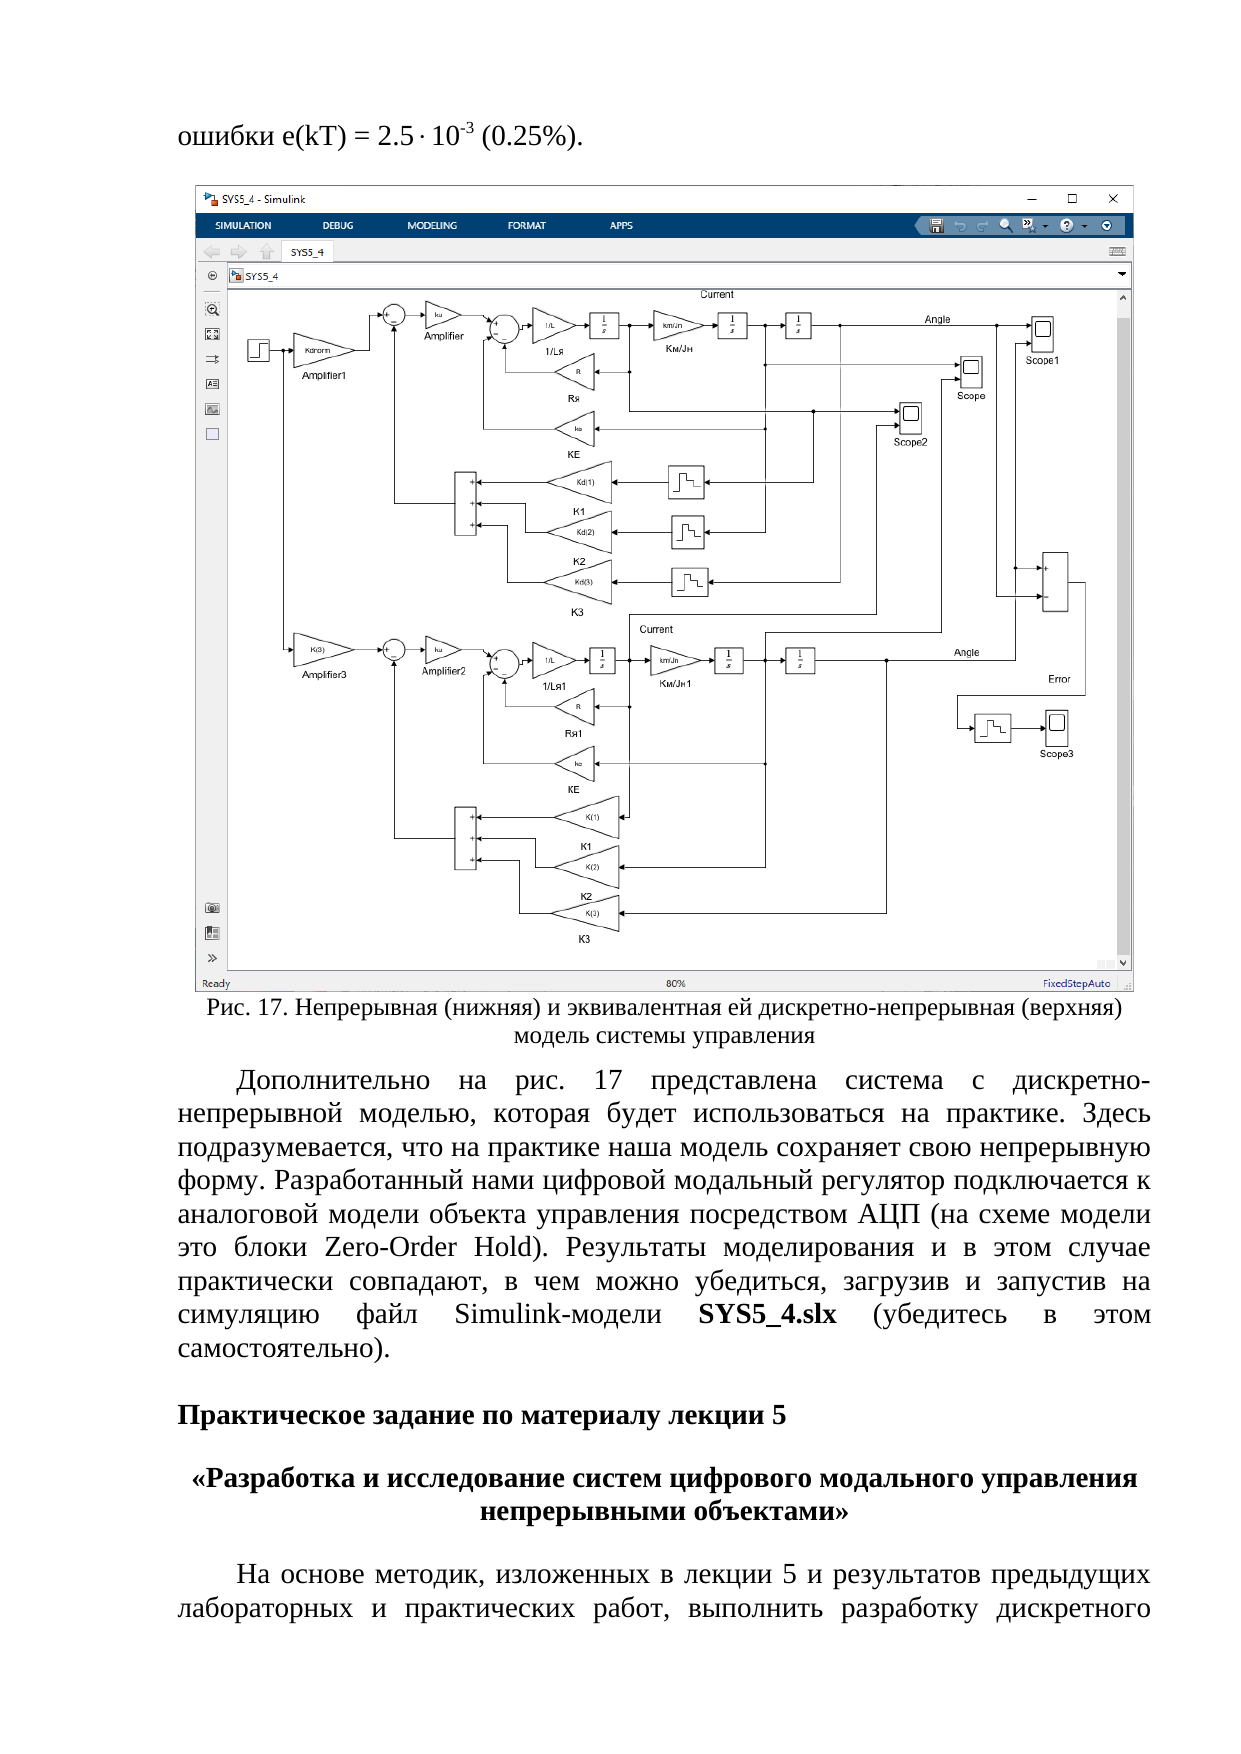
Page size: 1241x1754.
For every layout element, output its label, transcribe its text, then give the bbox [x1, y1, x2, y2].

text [177, 118, 1152, 152]
text Дополнительно на рис. 17 представлена система с дискретно-непрерывной моделью, которая будет использоваться на практике. Здесь подразумевается, что на практике наша модель сохраняет свою непрерывную форму. Разработанный нами цифровой модальный регулятор подключается к аналоговой модели объекта управления посредством АЦП (на схеме модели это блоки Zero-Order Hold). Результаты моделирования и в этом случае практически совпадают, в чем можно убедиться, загрузив и запустив на симуляцию файл Simulink-модели SYS5_4.slx (убедитесь в этом самостоятельно). [177, 1062, 1152, 1364]
text «Разработка и исследование систем цифрового модального управления непрерывными объектами» [177, 1460, 1152, 1527]
text Рис. 17. Непрерывная (нижняя) и эквивалентная ей дискретно-непрерывная (верхняя) модель системы управления [177, 992, 1152, 1049]
text Практическое задание по материалу лекции 5 [177, 1397, 1152, 1431]
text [177, 1556, 1152, 1623]
picture [195, 185, 1134, 992]
